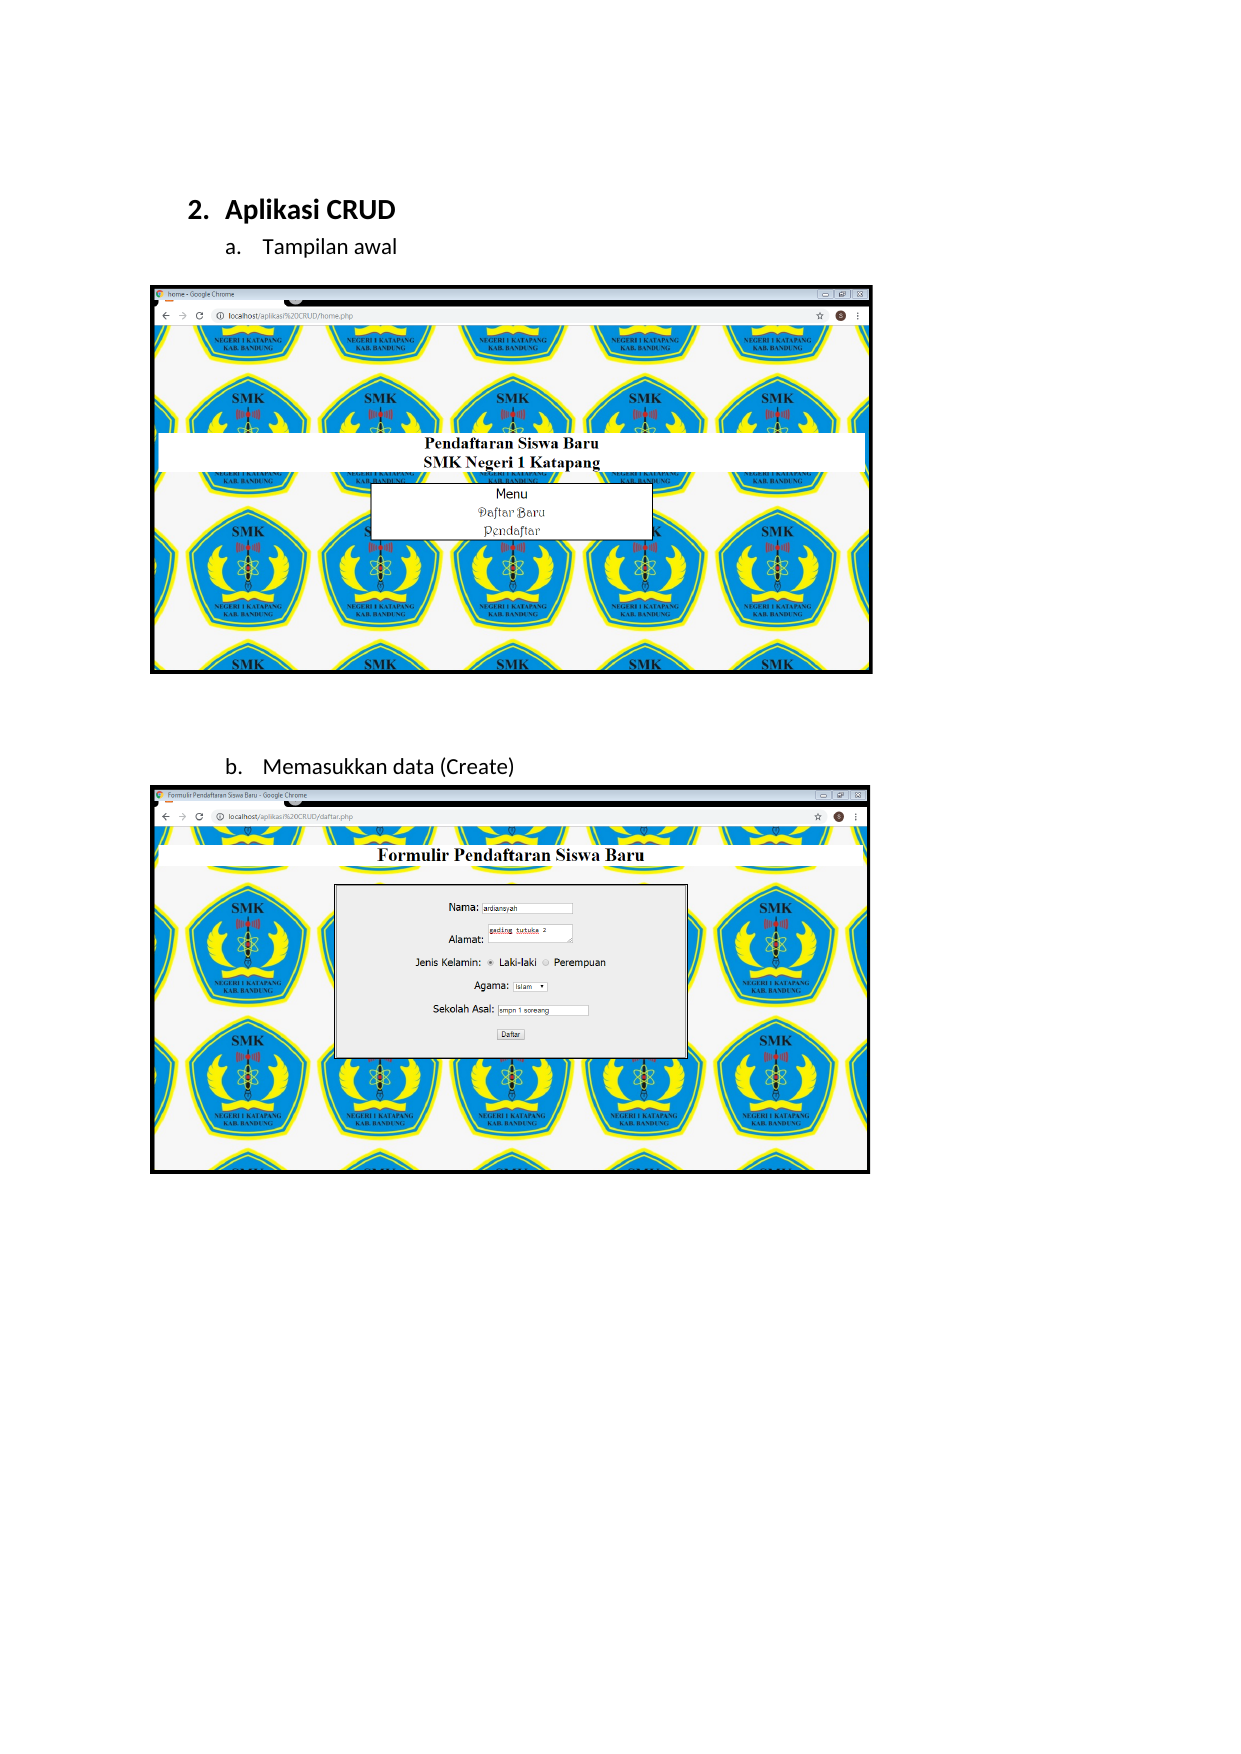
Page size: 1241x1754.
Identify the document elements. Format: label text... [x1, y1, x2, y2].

list Tampilan awal [225, 232, 1090, 260]
list Memasukkan data (Create) [225, 752, 1090, 780]
list Aplikasi CRUD [187, 191, 1090, 227]
